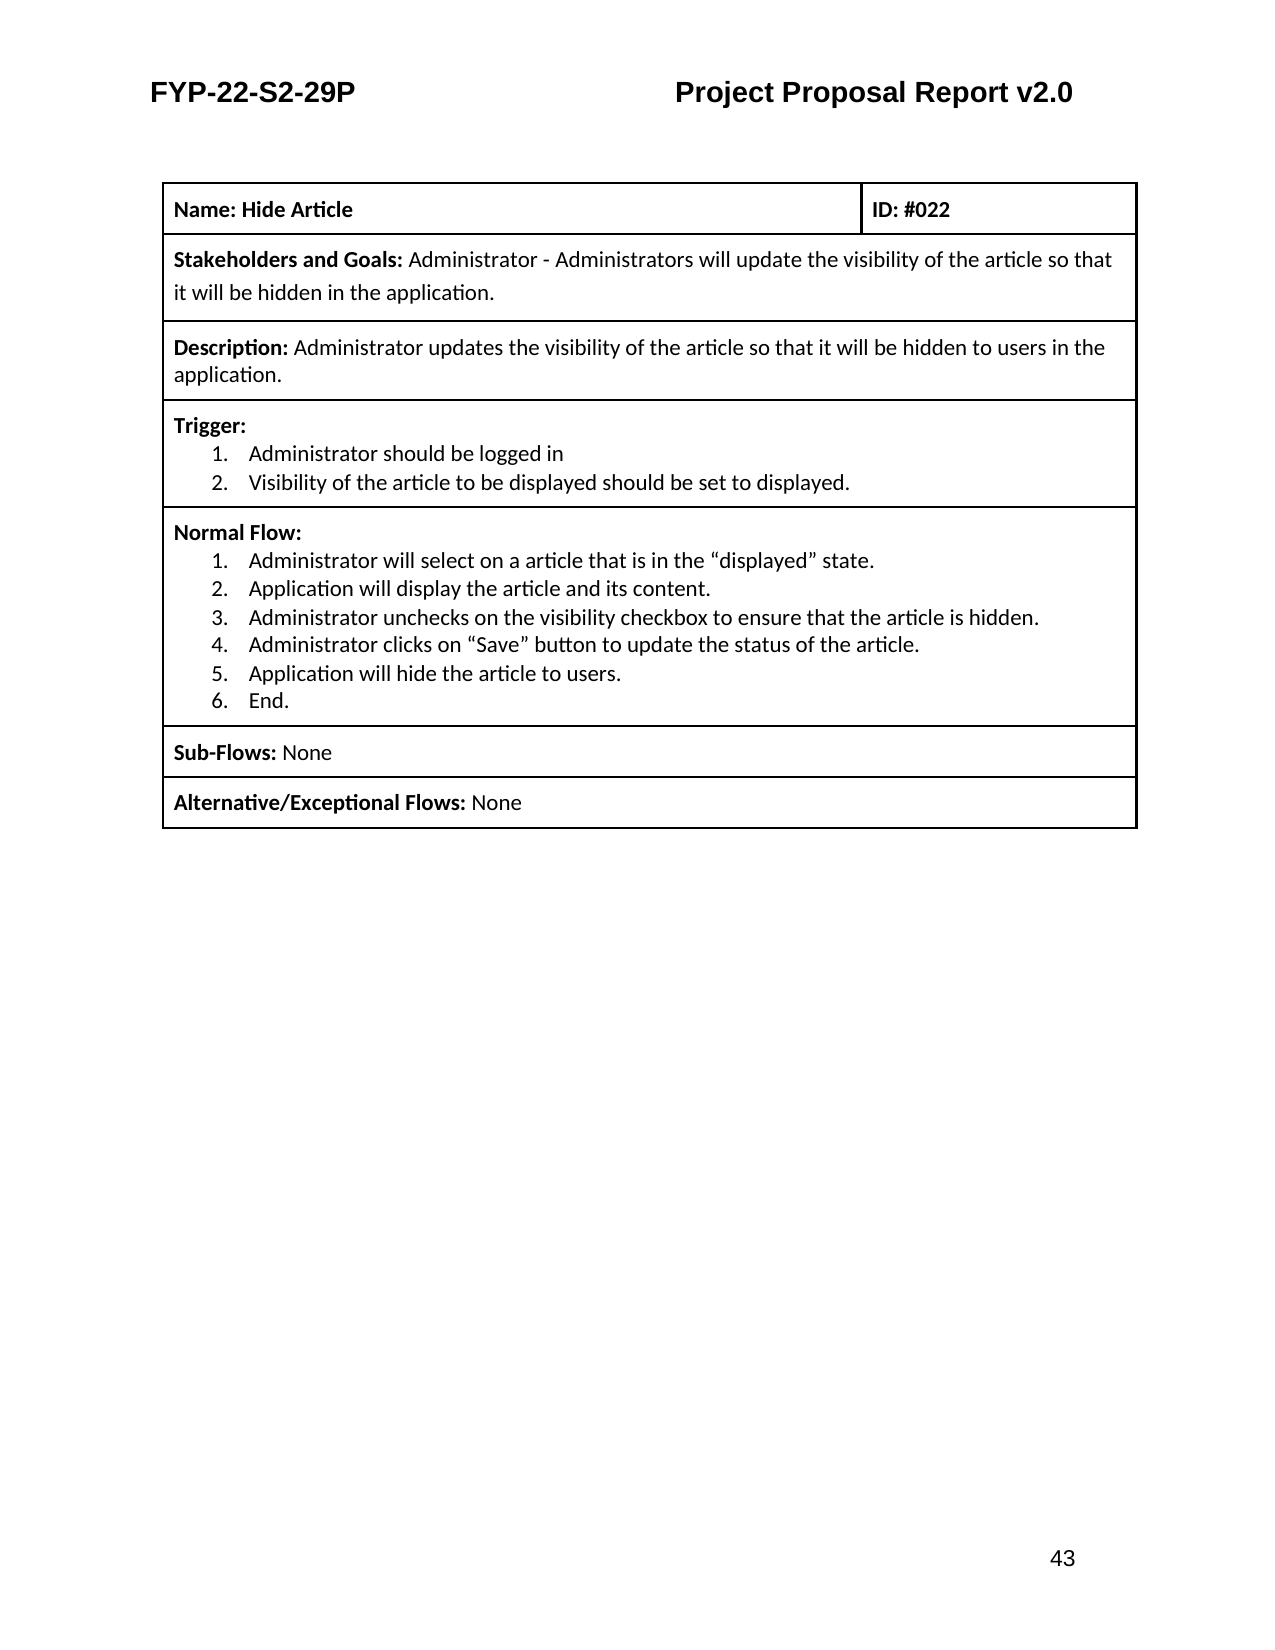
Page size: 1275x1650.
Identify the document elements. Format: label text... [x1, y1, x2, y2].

table_header Name: Hide Article [164, 184, 860, 233]
table_cell Sub-Flows: None [164, 727, 1135, 776]
table_cell Stakeholders and Goals: Administrator - Administrators will update the visibility of the article so that it will be hidden in the application. [164, 235, 1135, 320]
table_cell Alternative/Exceptional Flows: None [164, 778, 1135, 827]
table_cell Trigger: Administrator should be logged in Visibility of the article to be displayed should be set to displayed. [164, 401, 1135, 506]
table_header ID: #022 [863, 184, 1135, 233]
table_cell Description: Administrator updates the visibility of the article so that it will be hidden to users in the application. [164, 322, 1135, 399]
table_cell Normal Flow: Administrator will select on a article that is in the “displayed” state. Application will display the article and its content. Administrator unchecks on the visibility checkbox to ensure that the article is hidden. Administrator clicks on “Save” button to update the status of the article. Application will hide the article to users. End. [164, 508, 1135, 725]
